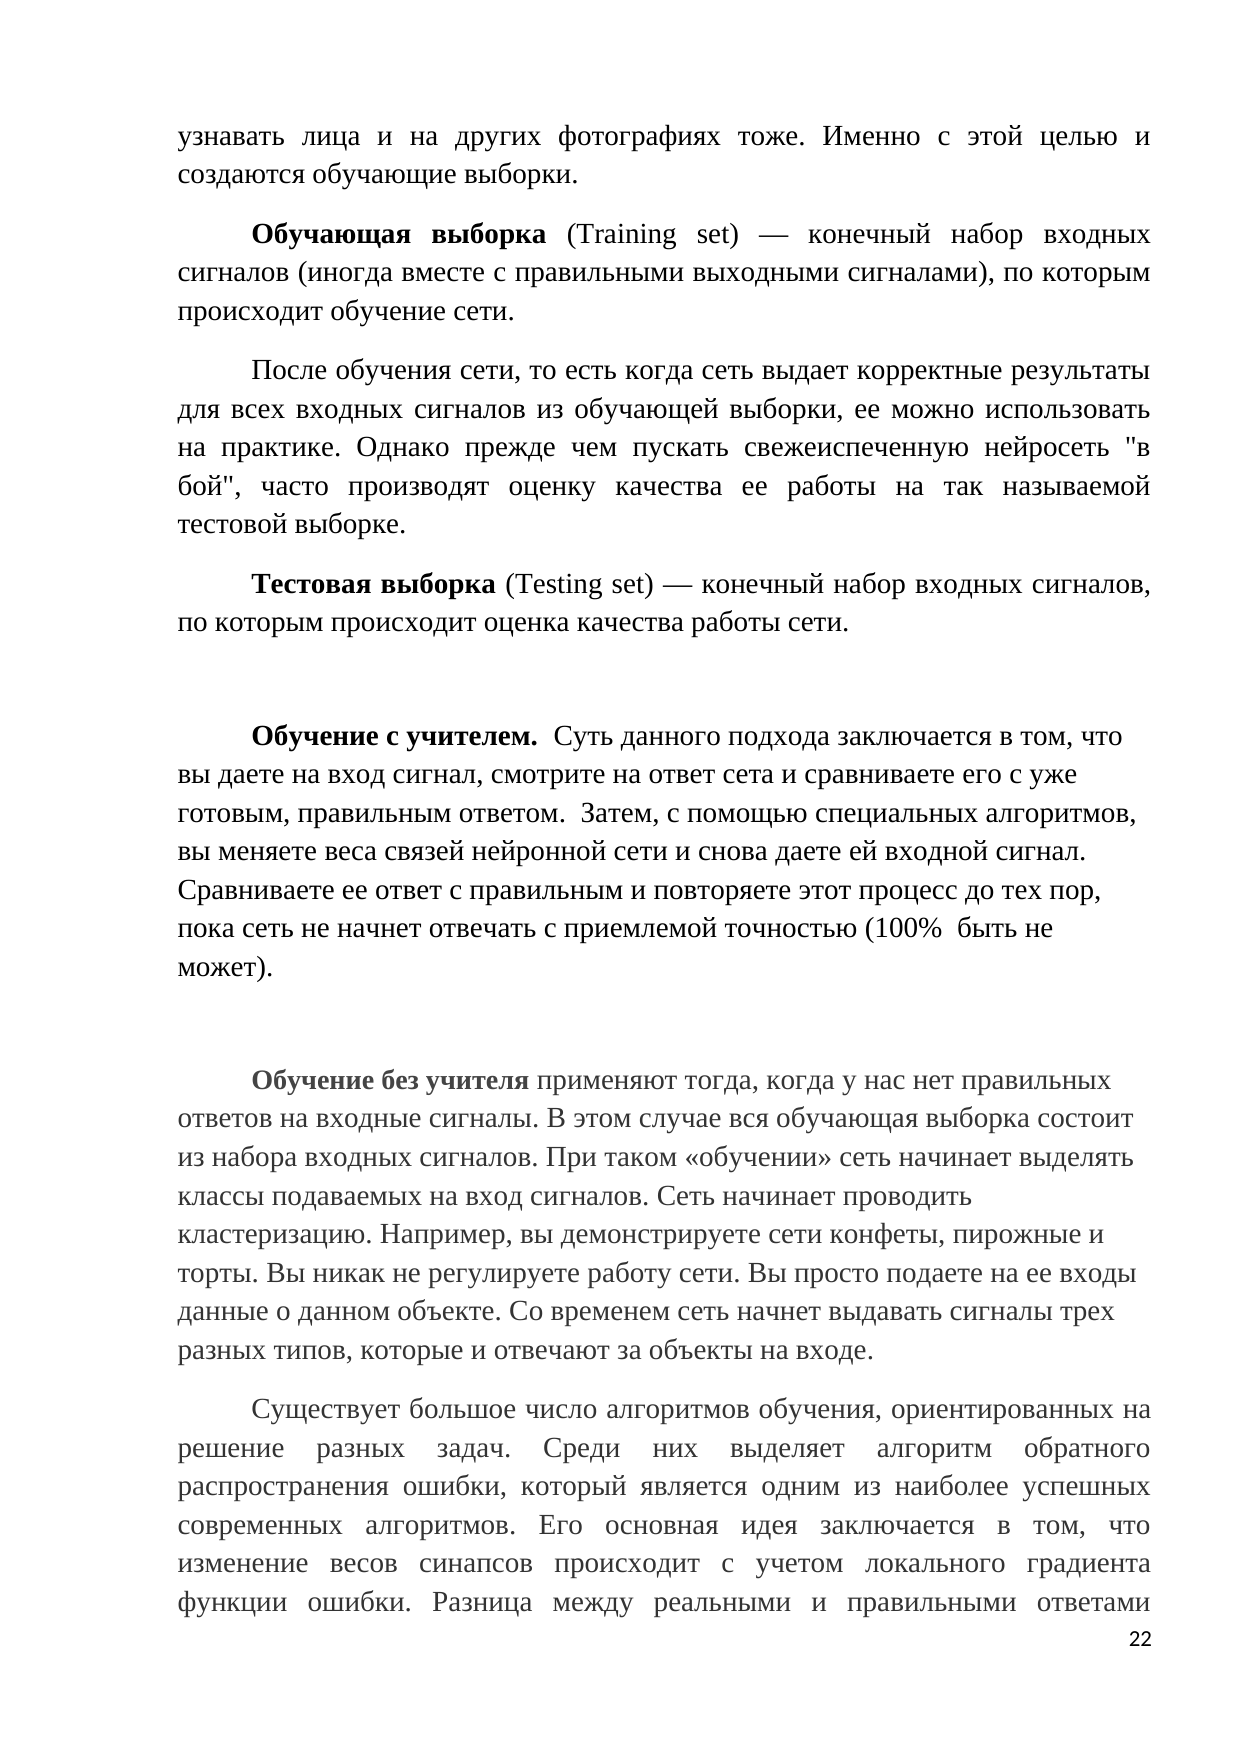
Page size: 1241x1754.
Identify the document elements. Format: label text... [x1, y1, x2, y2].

text Обучение без учителя применяют тогда, когда у нас нет правильных ответов на входные сигналы. В этом случае вся обучающая выборка состоит из набора входных сигналов. При таком «обучении» сеть начинает выделять классы подаваемых на вход сигналов. Сеть начинает проводить кластеризацию. Например, вы демонстрируете сети конфеты, пирожные и торты. Вы никак не регулируете работу сети. Вы просто подаете на ее входы данные о данном объекте. Со временем сеть начнет выдавать сигналы трех разных типов, которые и отвечают за объекты на входе. [177, 1062, 1152, 1365]
text Тестовая выборка (Testing set) — конечный набор входных сигналов, по которым происходит оценка качества работы сети. [177, 566, 1152, 638]
text После обучения сети, то есть когда сеть выдает корректные результаты для всех входных сигналов из обучающей выборки, ее можно использовать на практике. Однако прежде чем пускать свежеиспеченную нейросеть "в бой", часто производят оценку качества ее работы на так называемой тестовой выборке. [177, 352, 1152, 540]
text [177, 1391, 1152, 1617]
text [177, 118, 1152, 190]
text Обучение с учителем. Суть данного подхода заключается в том, что вы даете на вход сигнал, смотрите на ответ сета и сравниваете его с уже готовым, правильным ответом. Затем, с помощью специальных алгоритмов, вы меняете веса связей нейронной сети и снова даете ей входной сигнал. Сравниваете ее ответ с правильным и повторяете этот процесс до тех пор, пока сеть не начнет отвечать с приемлемой точностью (100% быть не может). [177, 718, 1152, 983]
text Обучающая выборка (Training set) — конечный набор входных сигналов (иногда вместе с правильными выходными сигналами), по которым происходит обучение сети. [177, 216, 1152, 327]
